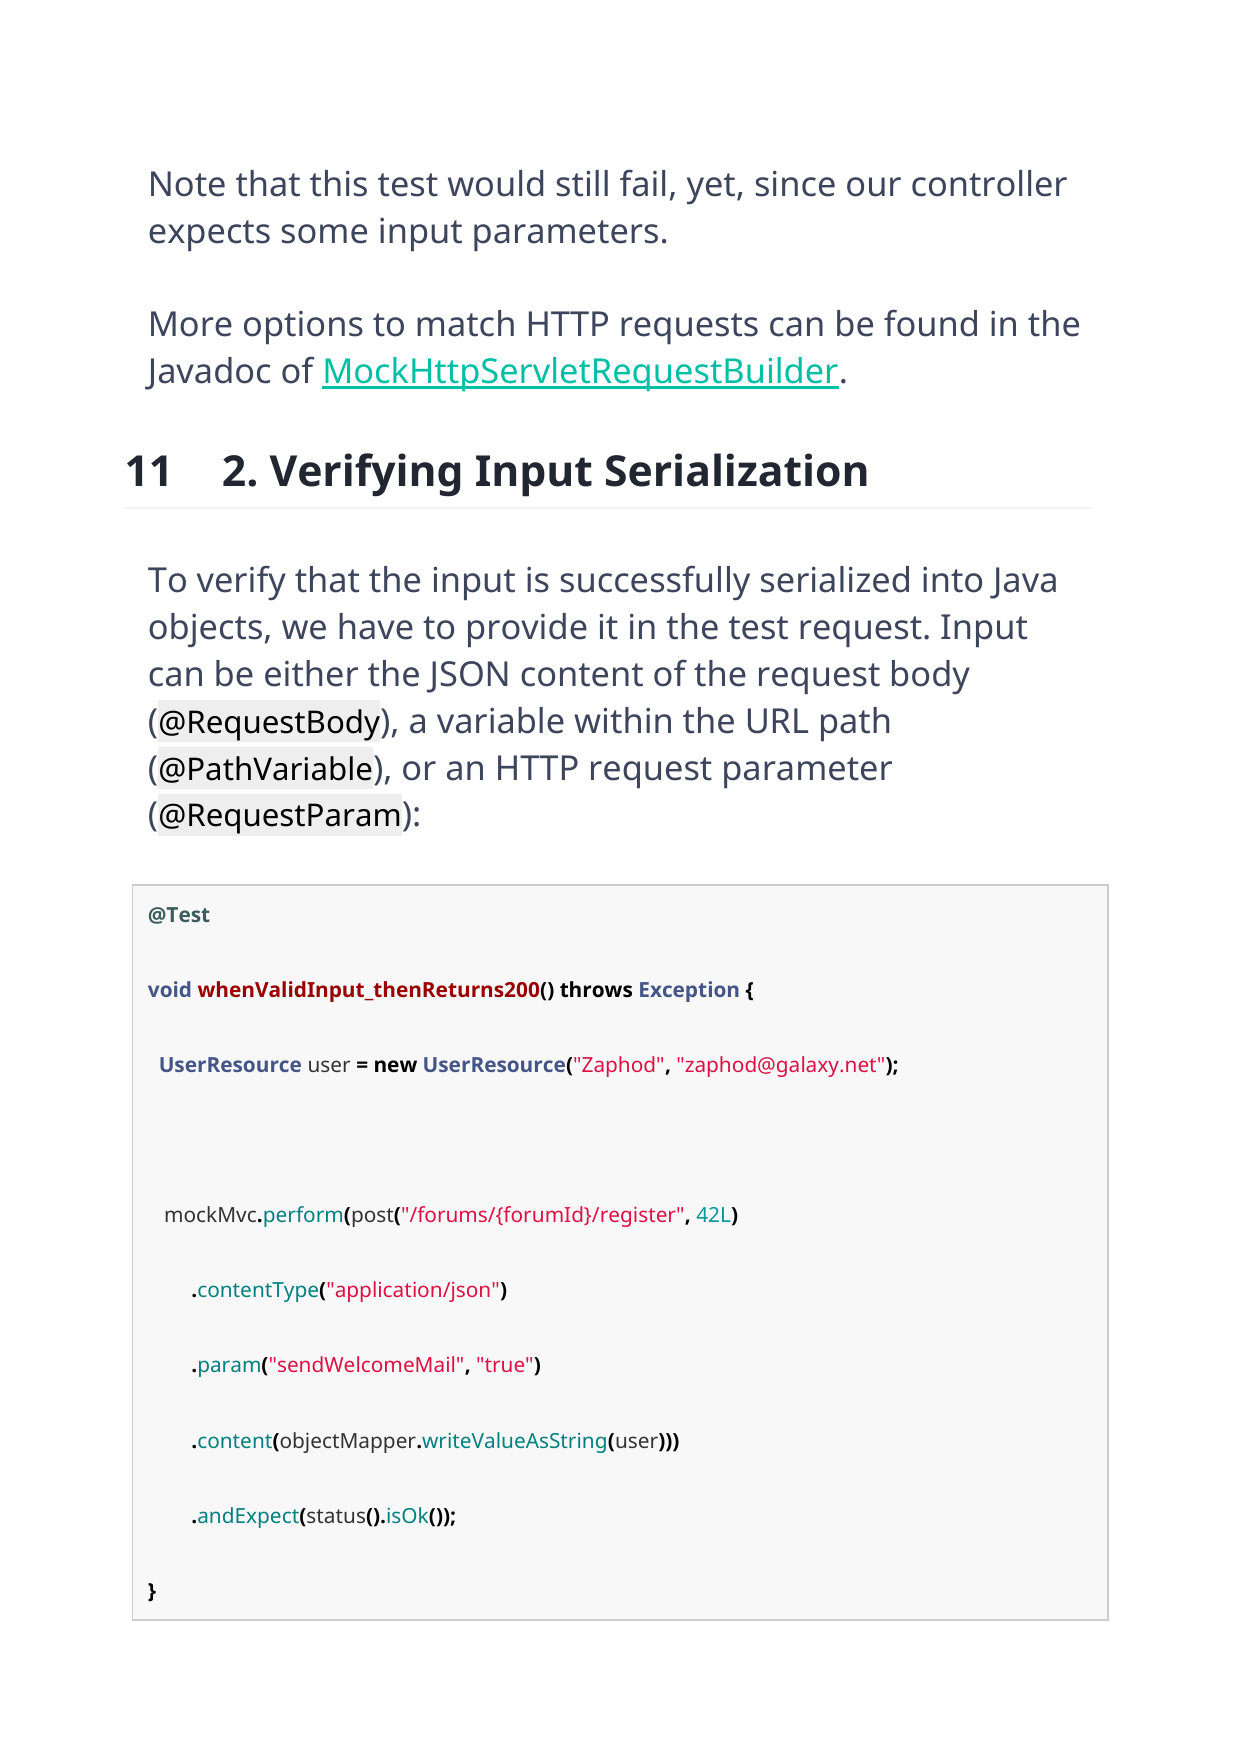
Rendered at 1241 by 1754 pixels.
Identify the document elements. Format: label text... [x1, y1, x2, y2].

text UserResource user = new UserResource("Zaphod", "zaphod@galaxy.net"); [133, 1034, 1107, 1079]
text .contentType("application/json") [133, 1259, 1107, 1303]
list 2. Verifying Input Serialization [124, 441, 1092, 507]
text .andExpect(status().isOk()); [133, 1485, 1107, 1529]
text To verify that the input is successfully serialized into Java objects, we have to provide it in the test request. Input can be either the JSON content of the request body (@RequestBody), a variable within the URL path (@PathVariable), or an HTTP request parameter (@RequestParam): [148, 556, 1092, 837]
text mockMvc.perform(post("/forums/{forumId}/register", 42L) [133, 1184, 1107, 1228]
text @Test [133, 886, 1107, 928]
text .param("sendWelcomeMail", "true") [133, 1334, 1107, 1379]
text void whenValidInput_thenReturns200() throws Exception { [133, 959, 1107, 1004]
text More options to match HTTP requests can be found in the Javadoc of MockHttpServletRequestBuilder. [148, 300, 1092, 394]
text .content(objectMapper.writeValueAsString(user))) [133, 1409, 1107, 1454]
text Note that this test would still fail, yet, since our controller expects some input parameters. [148, 159, 1092, 253]
text } [133, 1560, 1107, 1619]
